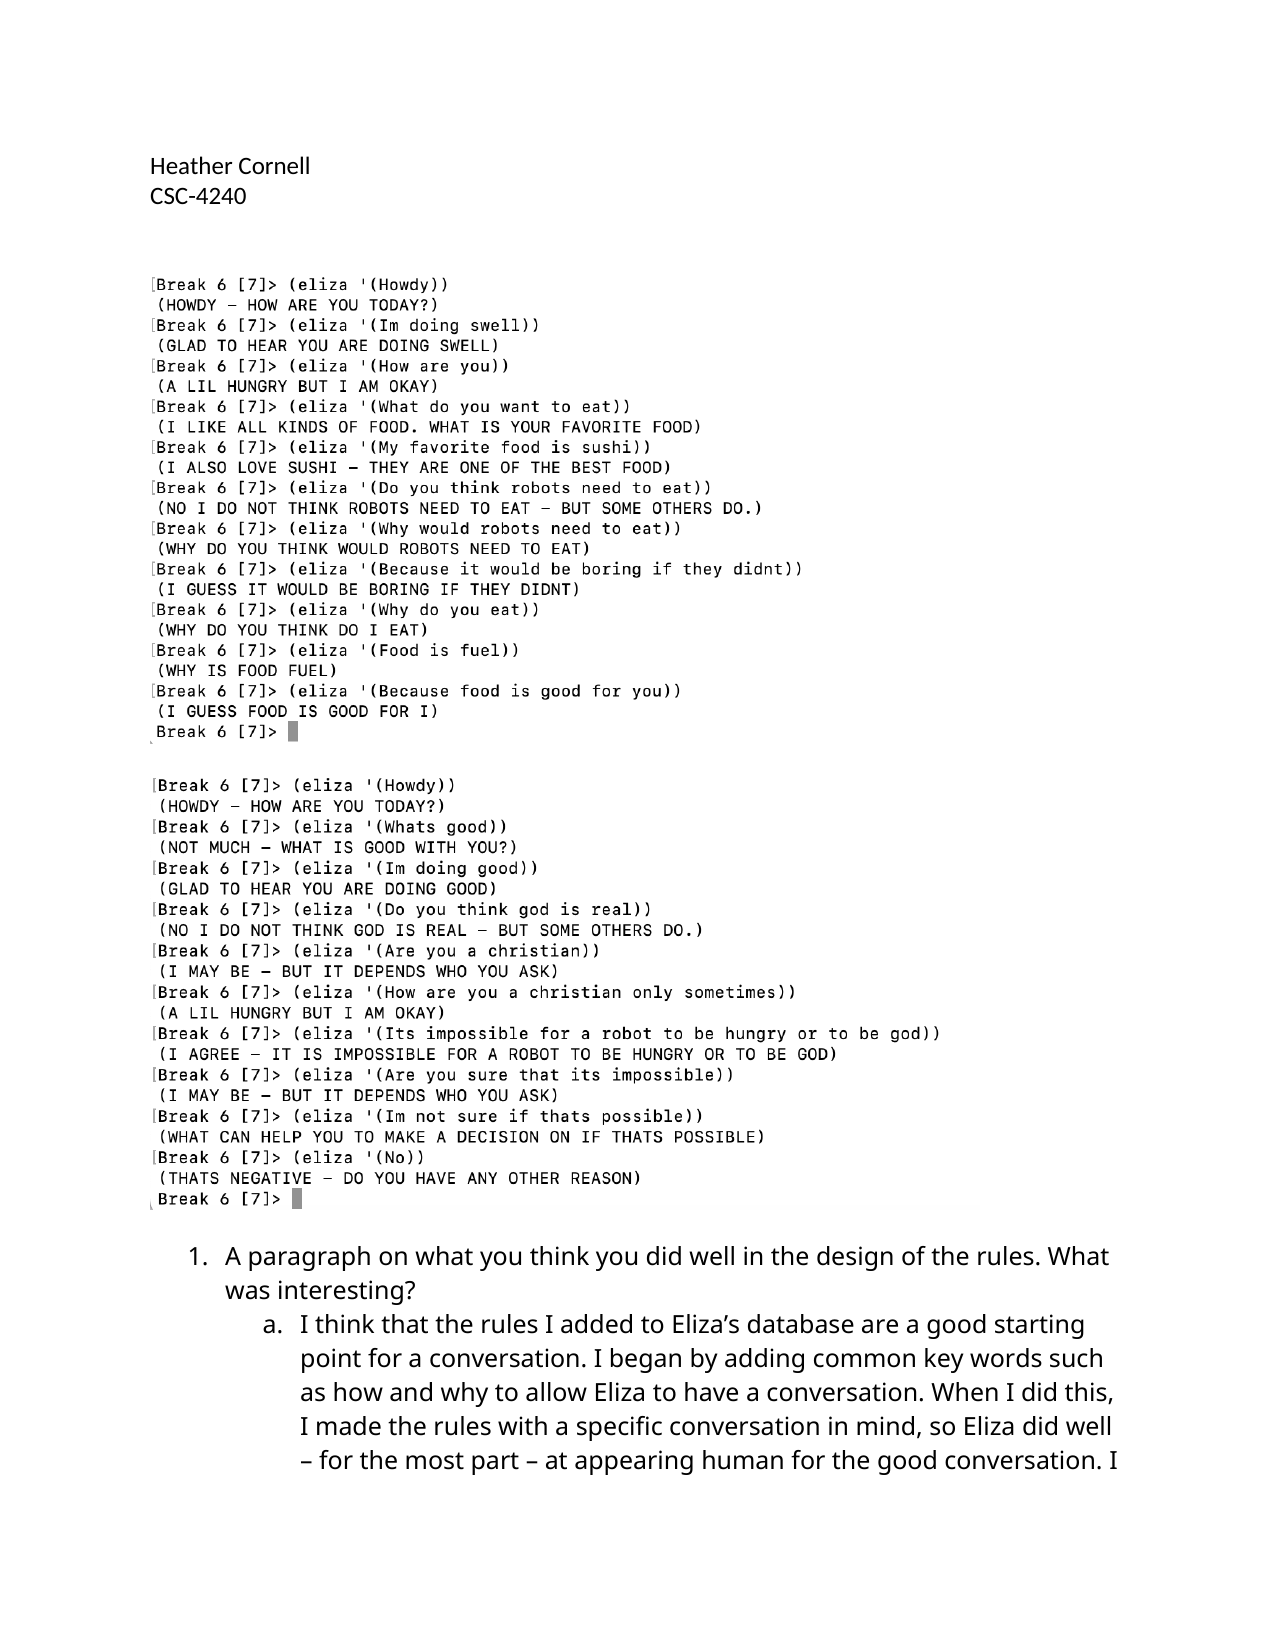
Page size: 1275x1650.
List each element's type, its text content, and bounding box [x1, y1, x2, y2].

picture [150, 773, 981, 1210]
picture [150, 272, 844, 744]
text Heather Cornell [150, 150, 1125, 181]
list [262, 1336, 1125, 1472]
list A paragraph on what you think you did well in the design of the rules. What was interesting? [187, 1239, 1125, 1307]
text CSC-4240 [150, 181, 1125, 211]
